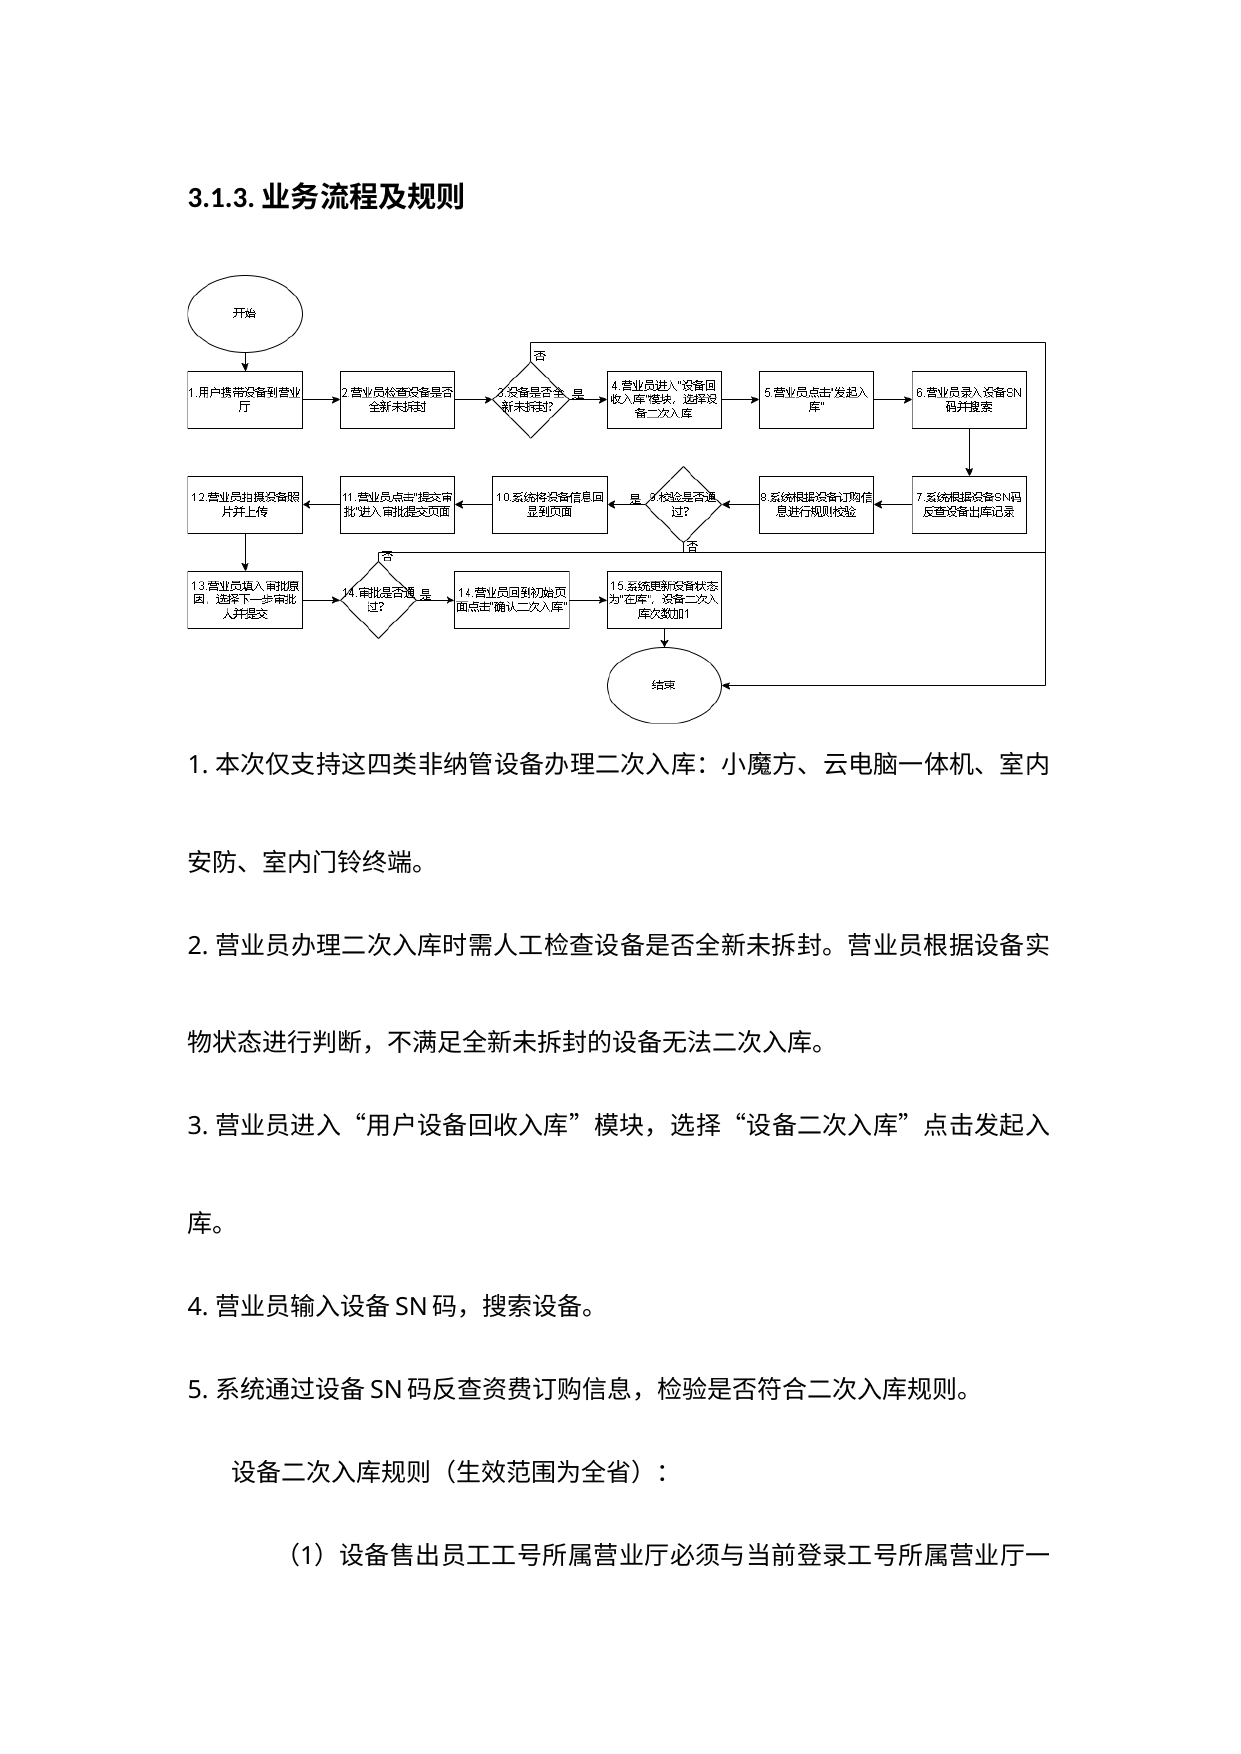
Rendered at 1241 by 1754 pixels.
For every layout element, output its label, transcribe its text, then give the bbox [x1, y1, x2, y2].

subtitle 业务流程及规则 [187, 162, 1053, 227]
list 系统通过设备SN码反查资费订购信息，检验是否符合二次入库规则。 [187, 1355, 1053, 1420]
picture [187, 275, 1053, 724]
list 营业员进入“用户设备回收入库”模块，选择“设备二次入库”点击发起入库。 [187, 1091, 1053, 1254]
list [231, 1521, 1053, 1586]
list 本次仅支持这四类非纳管设备办理二次入库：小魔方、云电脑一体机、室内安防、室内门铃终端。 [187, 730, 1053, 893]
text 设备二次入库规则（生效范围为全省）： [187, 1438, 1053, 1503]
list 营业员办理二次入库时需人工检查设备是否全新未拆封。营业员根据设备实物状态进行判断，不满足全新未拆封的设备无法二次入库。 [187, 911, 1053, 1073]
list 营业员输入设备SN码，搜索设备。 [187, 1272, 1053, 1337]
